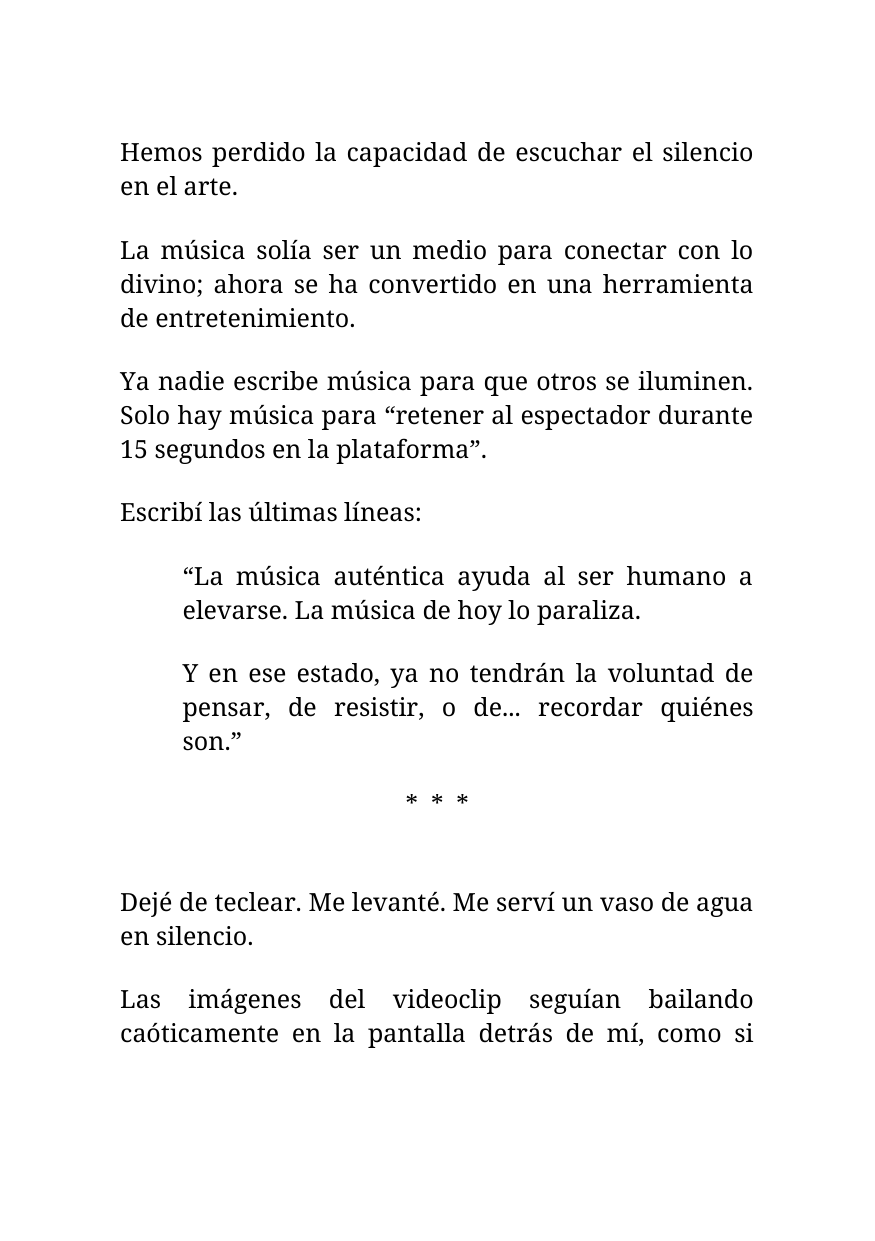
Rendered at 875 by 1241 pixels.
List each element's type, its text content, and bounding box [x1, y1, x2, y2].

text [120, 981, 754, 1049]
text Y en ese estado, ya no tendrán la voluntad de pensar, de resistir, o de... recordar quiénes son.” [182, 656, 754, 758]
text La música solía ser un medio para conectar con lo divino; ahora se ha convertido en una herramienta de entretenimiento. [120, 232, 754, 334]
text Hemos perdido la capacidad de escuchar el silencio en el arte. [120, 135, 754, 203]
text * * * [120, 787, 754, 821]
text “La música auténtica ayuda al ser humano a elevarse. La música de hoy lo paraliza. [182, 558, 754, 626]
text Dejé de teclear. Me levanté. Me serví un vaso de agua en silencio. [120, 884, 754, 952]
text Escribí las últimas líneas: [120, 495, 754, 529]
text Ya nadie escribe música para que otros se iluminen. Solo hay música para “retener al espectador durante 15 segundos en la plataforma”. [120, 364, 754, 466]
